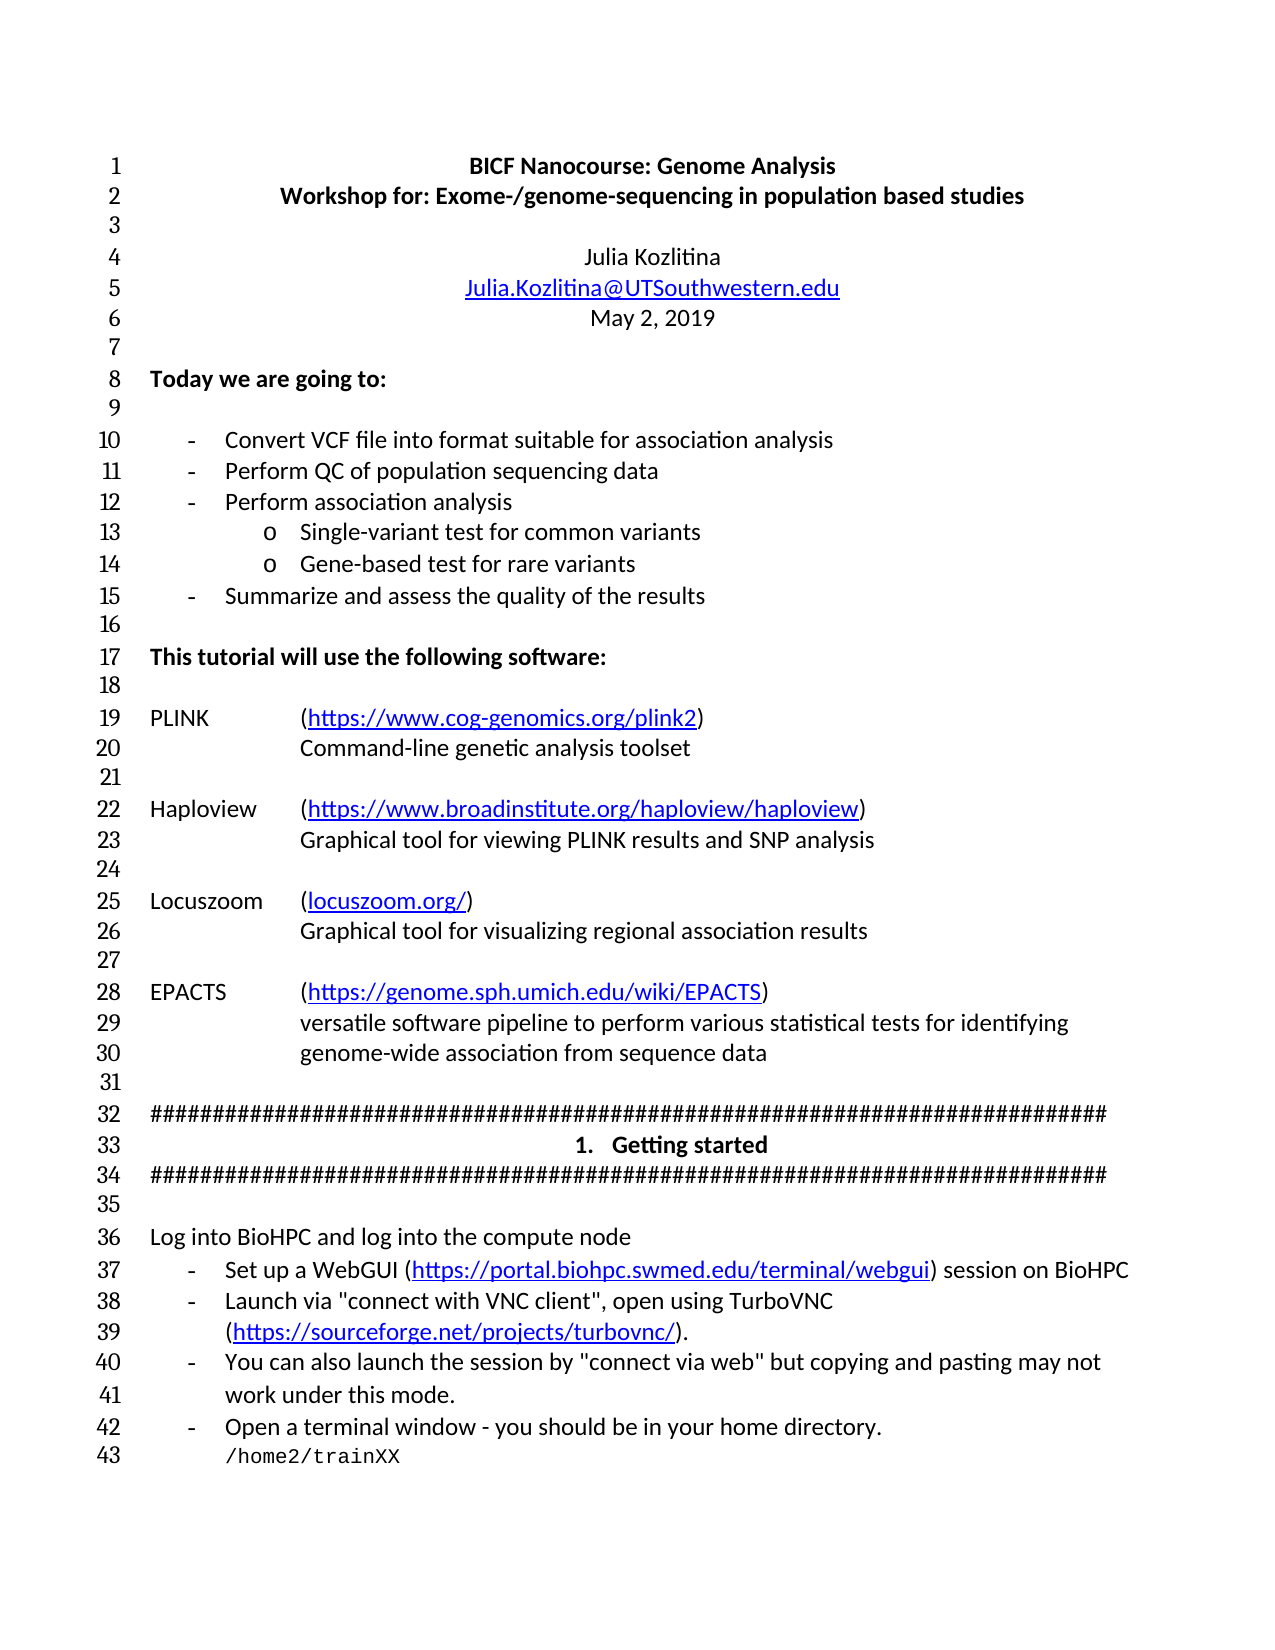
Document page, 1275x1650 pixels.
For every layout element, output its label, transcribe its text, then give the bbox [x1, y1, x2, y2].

text This tutorial will use the following software: [150, 641, 1155, 671]
text Command-line genetic analysis toolset [150, 732, 1155, 763]
text Julia.Kozlitina@UTSouthwestern.edu [150, 272, 1155, 303]
list Perform association analysis [187, 486, 1155, 516]
list Summarize and assess the quality of the results [187, 580, 1155, 610]
list Getting started [187, 1129, 1155, 1160]
text Workshop for: Exome-/genome-sequencing in population based studies [150, 181, 1155, 211]
text PLINK (https://www.cog-genomics.org/plink2) [150, 702, 1155, 732]
text Graphical tool for viewing PLINK results and SNP analysis [150, 824, 1155, 854]
text Log into BioHPC and log into the compute node [150, 1221, 1155, 1251]
list You can also launch the session by "connect via web" but copying and pasting may not work under this mode. [187, 1346, 1155, 1411]
text EPACTS (https://genome.sph.umich.edu/wiki/EPACTS) [150, 977, 1155, 1007]
list Single-variant test for common variants [262, 516, 1155, 548]
text Haploview (https://www.broadinstitute.org/haploview/haploview) [150, 793, 1155, 824]
list Set up a WebGUI (https://portal.biohpc.swmed.edu/terminal/webgui) session on BioHPC [187, 1251, 1155, 1285]
text /home2/trainXX [150, 1441, 1155, 1470]
list Convert VCF file into format suitable for association analysis [187, 425, 1155, 455]
text ############################################################################# [150, 1160, 1155, 1190]
text May 2, 2019 [150, 303, 1155, 333]
list Launch via "connect with VNC client", open using TurboVNC (https://sourceforge.net/projects/turbovnc/). [187, 1285, 1155, 1346]
text Graphical tool for visualizing regional association results [225, 916, 1155, 946]
list Perform QC of population sequencing data [187, 455, 1155, 486]
text Locuszoom (locuszoom.org/) [150, 885, 1155, 916]
text BICF Nanocourse: Genome Analysis [150, 150, 1155, 181]
list Gene-based test for rare variants [262, 548, 1155, 580]
text Today we are going to: [150, 364, 1155, 394]
list Open a terminal window - you should be in your home directory. [187, 1411, 1155, 1441]
text ############################################################################# [150, 1099, 1155, 1129]
text versatile software pipeline to perform various statistical tests for identifying genome-wide association from sequence data [300, 1007, 1155, 1068]
text Julia Kozlitina [150, 242, 1155, 272]
